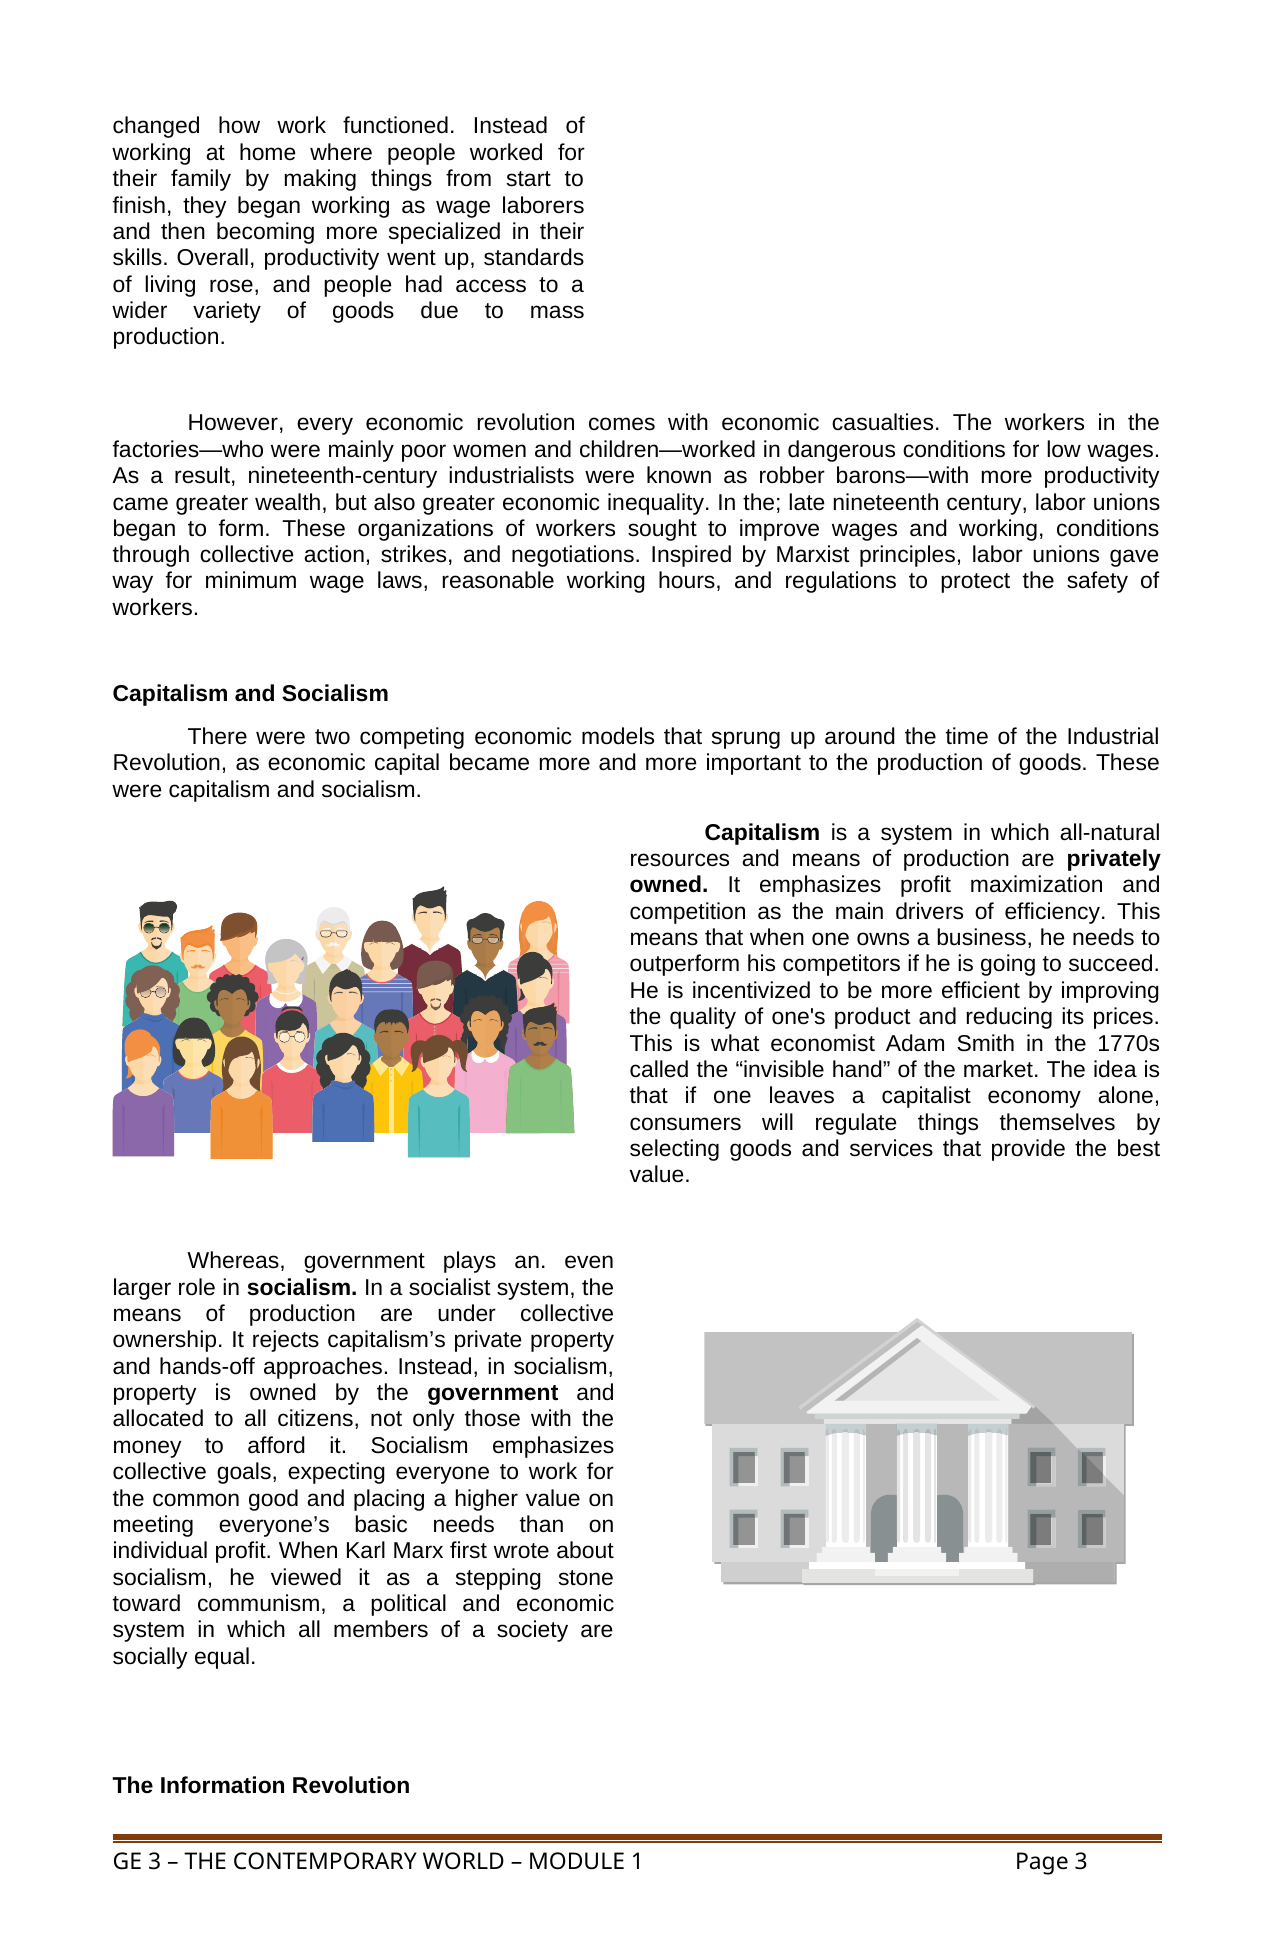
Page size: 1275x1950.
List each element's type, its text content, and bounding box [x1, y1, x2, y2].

text However, every economic revolution comes with economic casualties. The workers in the factories—who were mainly poor women and children—worked in dangerous conditions for low wages. As a result, nineteenth-century industrialists were known as robber barons—with more productivity came greater wealth, but also greater economic inequality. In the; late nineteenth century, labor unions began to form. These organizations of workers sought to improve wages and working, conditions through collective action, strikes, and negotiations. Inspired by Marxist principles, labor unions gave way for minimum wage laws, reasonable working hours, and regulations to protect the safety of workers. [112, 409, 1161, 620]
text There were two competing economic models that sprung up around the time of the Industrial Revolution, as economic capital became more and more important to the production of goods. These were capitalism and socialism. [112, 723, 1161, 802]
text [112, 112, 585, 350]
text Capitalism is a system in which all-natural resources and means of production are privately owned. It emphasizes profit maximization and competition as the main drivers of efficiency. This means that when one owns a business, he needs to outperform his competitors if he is going to succeed. He is incentivized to be more efficient by improving the quality of one's product and reducing its prices. This is what economist Adam Smith in the 1770s called the “invisible hand” of the market. The idea is that if one leaves a capitalist economy alone, consumers will regulate things themselves by selecting goods and services that provide the best value. [629, 819, 1161, 1188]
text Capitalism and Socialism [112, 680, 1161, 706]
text The Information Revolution [112, 1772, 1161, 1798]
text Whereas, government plays an. even larger role in socialism. In a socialist system, the means of production are under collective ownership. It rejects capitalism’s private property and hands-off approaches. Instead, in socialism, property is owned by the government and allocated to all citizens, not only those with the money to afford it. Socialism emphasizes collective goals, expecting everyone to work for the common good and placing a higher value on meeting everyone’s basic needs than on individual profit. When Karl Marx first wrote about socialism, he viewed it as a stepping stone toward communism, a political and economic system in which all members of a society are socially equal. [112, 1247, 614, 1669]
